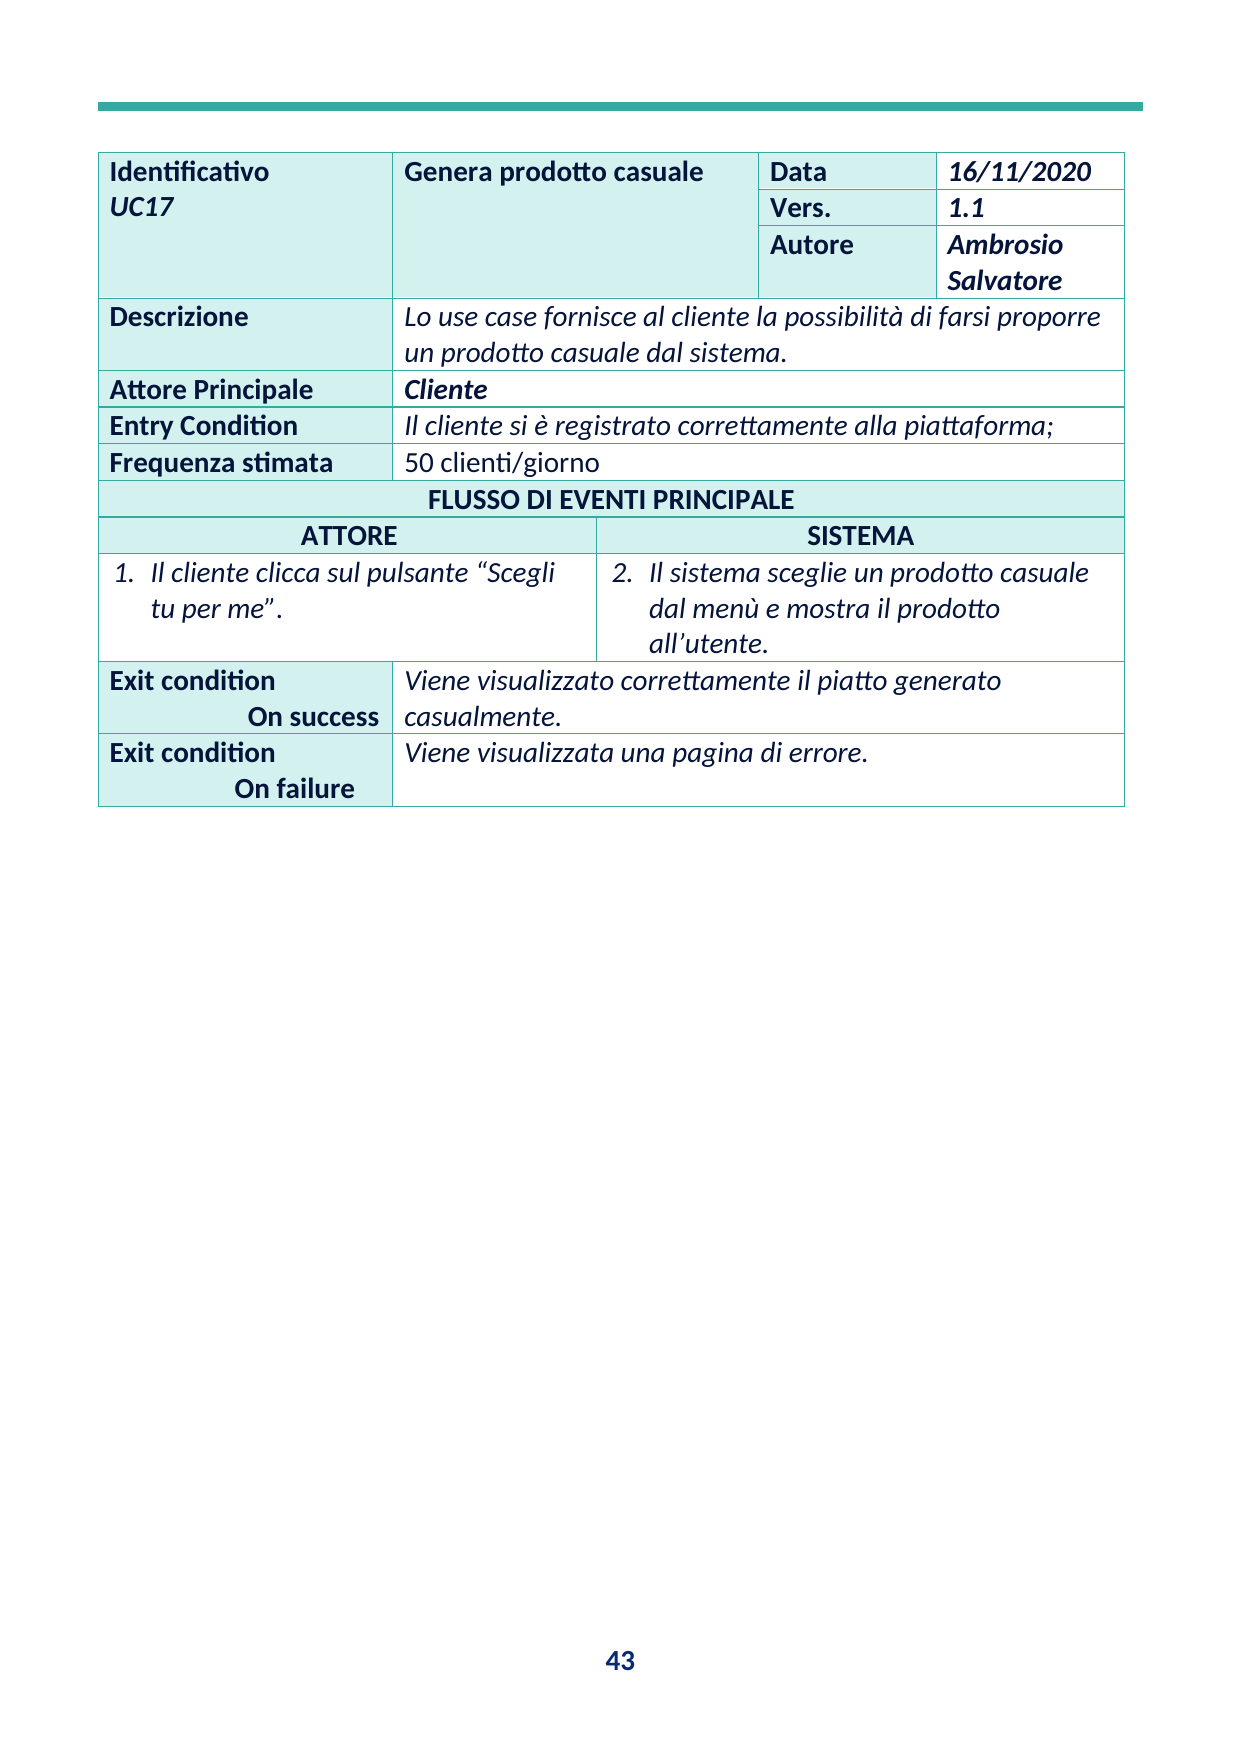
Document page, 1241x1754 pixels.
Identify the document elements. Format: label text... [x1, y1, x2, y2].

table_cell Attore Principale [99, 371, 392, 406]
table_cell Cliente [393, 371, 1124, 406]
table_header Genera prodotto casuale [393, 153, 758, 297]
table_cell Autore [759, 226, 936, 297]
table_cell 1.1 [937, 190, 1124, 225]
table_cell Descrizione [99, 299, 392, 370]
table_cell Frequenza stimata [99, 444, 392, 480]
table_cell Exit condition On failure [99, 734, 392, 806]
table_cell Il cliente clicca sul pulsante “Scegli tu per me”. [99, 554, 596, 661]
table_cell Viene visualizzata una pagina di errore. [393, 734, 1124, 806]
table_header 16/11/2020 [937, 153, 1124, 188]
table_header Identificativo UC17 [99, 153, 392, 297]
table_cell Lo use case fornisce al cliente la possibilità di farsi proporre un prodotto casuale dal sistema. [393, 299, 1124, 370]
table_cell Viene visualizzato correttamente il piatto generato casualmente. [393, 662, 1124, 733]
table_cell Il cliente si è registrato correttamente alla piattaforma; [393, 408, 1124, 443]
table_header Data [759, 153, 936, 188]
table_cell ATTORE [99, 518, 596, 553]
table_cell Flusso di Eventi Principale [99, 481, 1124, 516]
table_cell Vers. [759, 190, 936, 225]
table_cell Exit condition On success [99, 662, 392, 733]
table_cell SISTEMA [597, 518, 1124, 553]
table_cell 50 clienti/giorno [393, 444, 1124, 480]
table_cell Ambrosio Salvatore [937, 226, 1124, 297]
table_cell Il sistema sceglie un prodotto casuale dal menù e mostra il prodotto all’utente. [597, 554, 1124, 661]
table_cell Entry Condition [99, 408, 392, 443]
